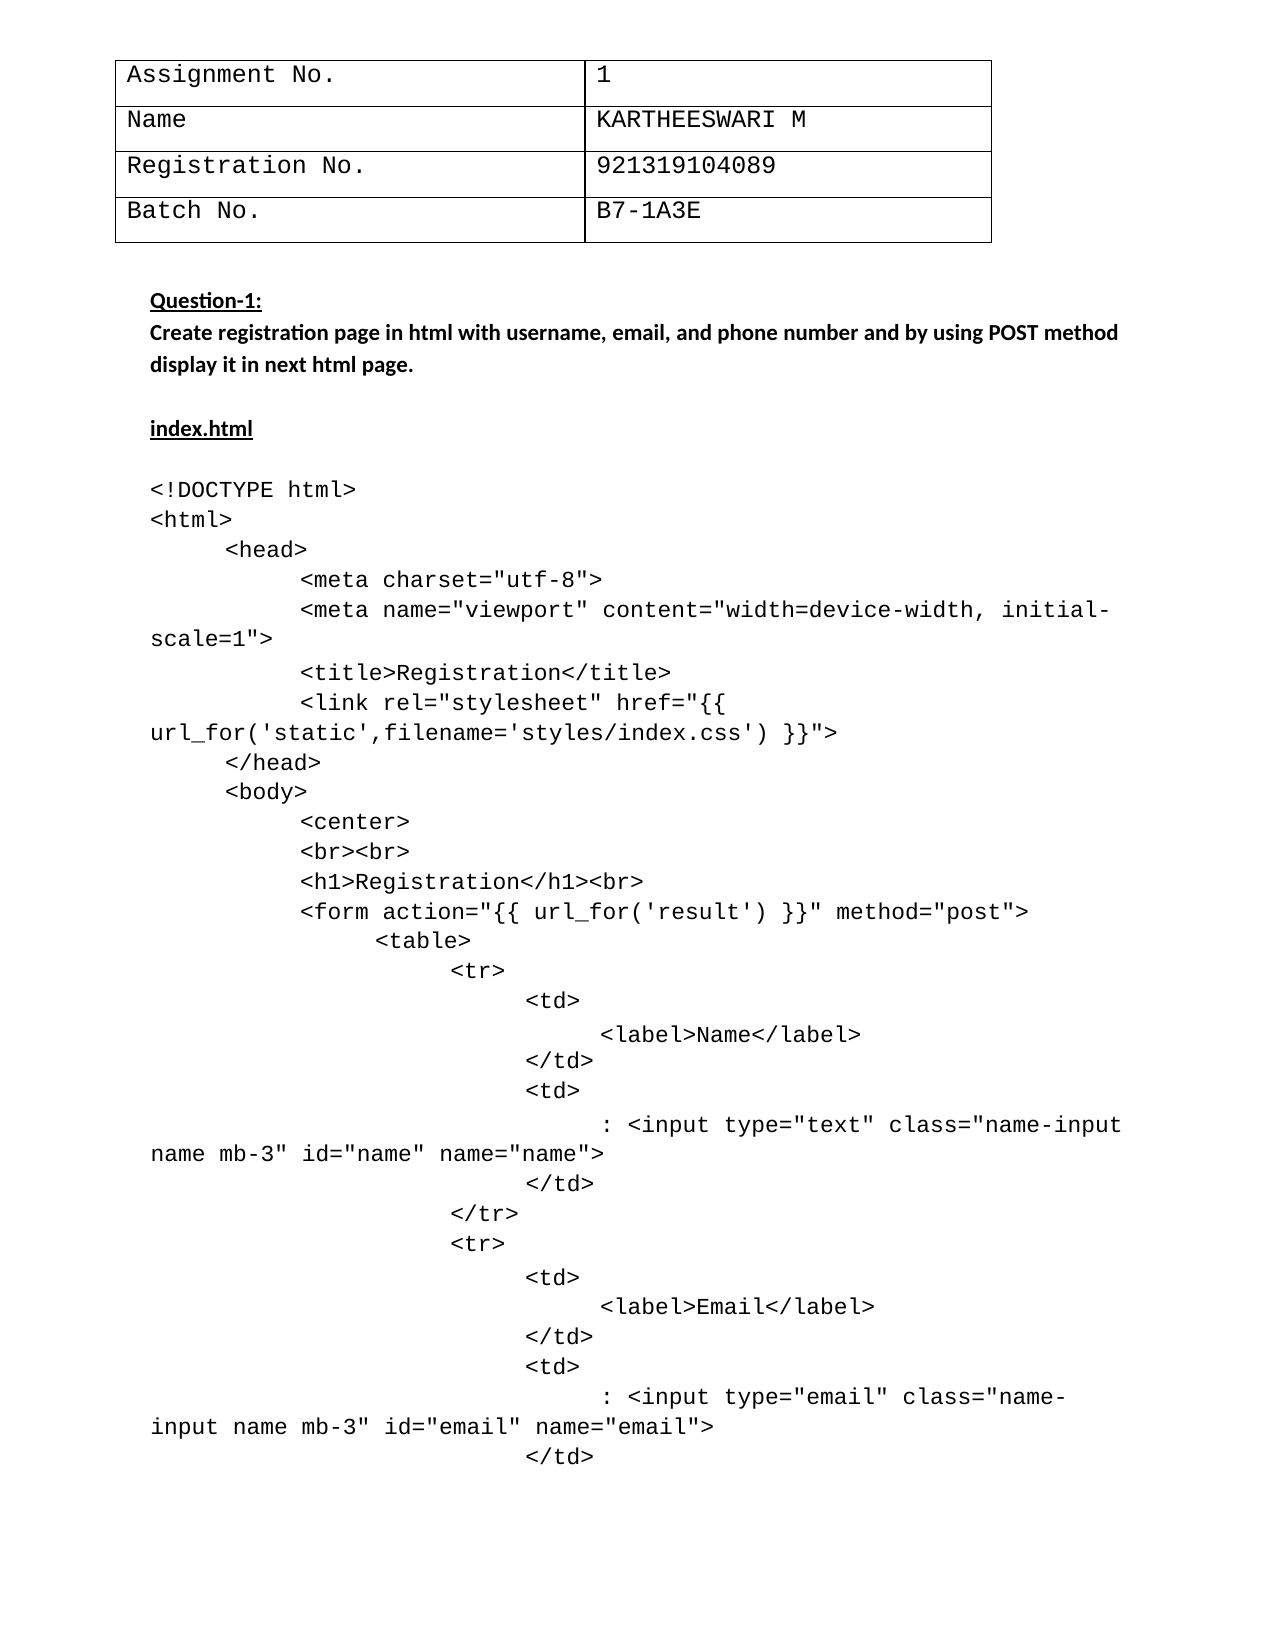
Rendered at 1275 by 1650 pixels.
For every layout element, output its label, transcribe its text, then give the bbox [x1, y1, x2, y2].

table_cell Batch No. [116, 198, 584, 242]
text <table> [375, 930, 1148, 956]
text </td> [149, 1445, 970, 1471]
text <meta name="viewport" content="width=device-width, initial- [300, 598, 1148, 624]
text <tr> [450, 1232, 519, 1258]
text url_for('static',filename='styles/index.css') }}"> [150, 721, 1148, 747]
table_header Assignment No. [116, 61, 584, 106]
text <h1>Registration</h1><br> [300, 871, 1148, 896]
text </td> [525, 1049, 594, 1075]
text <link rel="stylesheet" href="{{ [300, 691, 1148, 717]
text <td> [525, 989, 594, 1016]
text <label>Email</label> [600, 1296, 1148, 1322]
text <br><br> [300, 840, 1148, 866]
text name mb-3" id="name" name="name"> [127, 1143, 604, 1168]
text <td> [525, 1356, 594, 1381]
text input name mb-3" id="email" name="email"> [149, 1415, 715, 1441]
text <label>Name</label> [600, 1023, 1148, 1049]
text : <input type="email" class="name- [600, 1386, 1148, 1411]
table_cell 921319104089 [586, 152, 991, 197]
text <td> [525, 1266, 594, 1292]
text <tr> [450, 960, 1148, 986]
table_cell Registration No. [116, 152, 584, 197]
table_cell Name [116, 107, 584, 151]
text : <input type="text" class="name-input [600, 1113, 1148, 1139]
text <center> [300, 811, 1148, 837]
text <td> [525, 1079, 594, 1105]
text scale=1"> [150, 628, 274, 654]
text <meta charset="utf-8"> [300, 568, 1148, 594]
text </head> [225, 751, 1148, 777]
text <form action="{{ url_for('result') }}" method="post"> [300, 900, 1148, 926]
subtitle index.html [150, 414, 1148, 442]
text <!DOCTYPE html> [150, 479, 1148, 504]
text <title>Registration</title> [300, 662, 1148, 687]
text Create registration page in html with username, email, and phone number and by using POST method display it in next html page. [150, 318, 1148, 378]
table_cell B7-1A3E [586, 198, 991, 242]
text </td> [127, 1173, 594, 1198]
text </td> [525, 1326, 594, 1352]
text </tr> [450, 1202, 519, 1228]
table_cell KARTHEESWARI M [586, 107, 991, 151]
text <body> [225, 781, 1148, 807]
subtitle Question-1: [150, 286, 1148, 314]
text <html> [150, 509, 1148, 535]
table_header 1 [586, 61, 991, 106]
text <head> [225, 538, 1148, 564]
